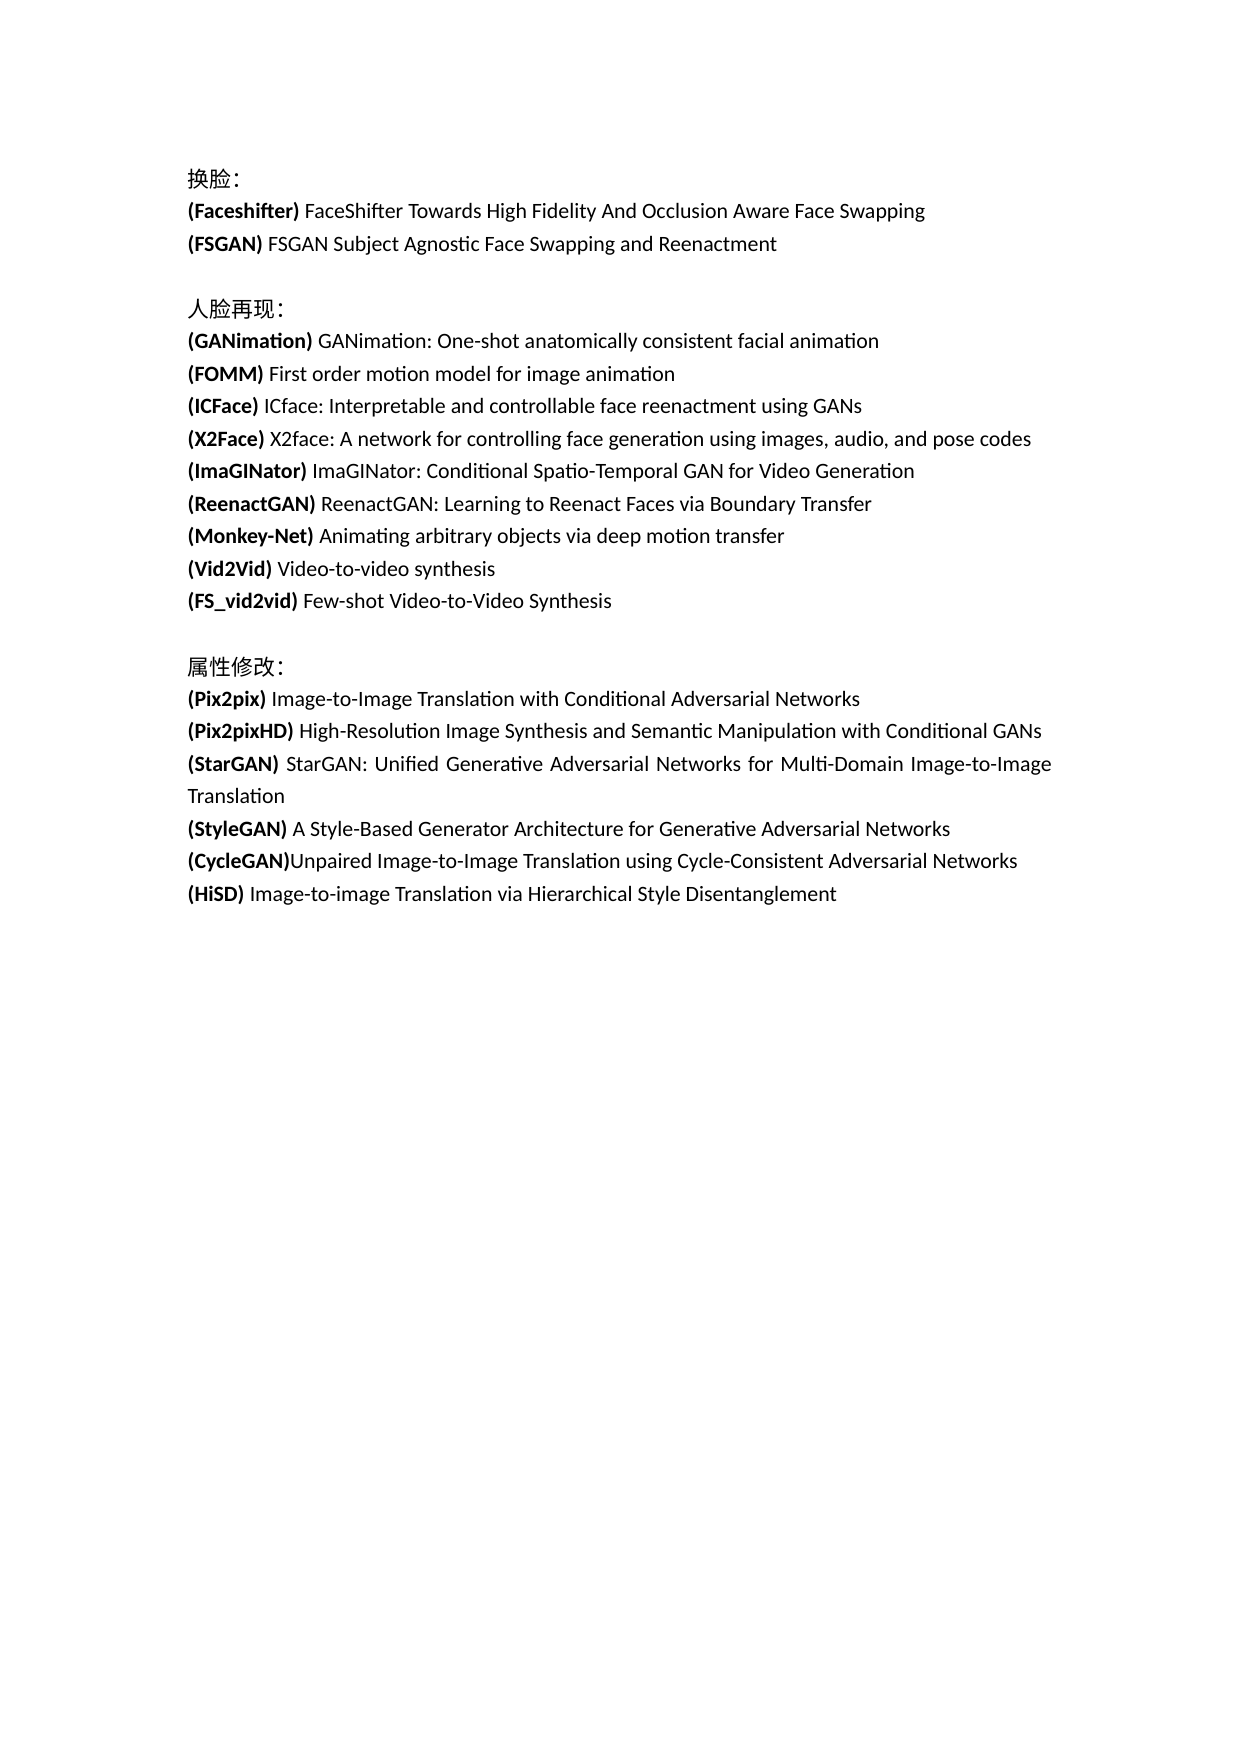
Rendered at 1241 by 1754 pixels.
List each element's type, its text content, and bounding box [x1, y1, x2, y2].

text (GANimation) GANimation: One-shot anatomically consistent facial animation [187, 324, 1053, 357]
text (StarGAN) StarGAN: Unified Generative Adversarial Networks for Multi-Domain Image-to-Image Translation [187, 747, 1053, 812]
text (Pix2pix) Image-to-Image Translation with Conditional Adversarial Networks [187, 682, 1053, 714]
text (ICFace) ICface: Interpretable and controllable face reenactment using GANs [187, 389, 1053, 422]
text (Pix2pixHD) High-Resolution Image Synthesis and Semantic Manipulation with Conditional GANs [187, 714, 1053, 747]
text (Vid2Vid) Video-to-video synthesis [187, 552, 1053, 584]
text (Faceshifter) FaceShifter Towards High Fidelity And Occlusion Aware Face Swapping [187, 194, 1053, 227]
text (X2Face) X2face: A network for controlling face generation using images, audio, and pose codes [187, 422, 1053, 454]
text (ImaGINator) ImaGINator: Conditional Spatio-Temporal GAN for Video Generation [187, 454, 1053, 487]
text (CycleGAN)Unpaired Image-to-Image Translation using Cycle-Consistent Adversarial Networks [187, 844, 1053, 877]
text (FOMM) First order motion model for image animation [187, 357, 1053, 389]
text (HiSD) Image-to-image Translation via Hierarchical Style Disentanglement [187, 877, 1053, 909]
text (Monkey-Net) Animating arbitrary objects via deep motion transfer [187, 519, 1053, 552]
text (ReenactGAN) ReenactGAN: Learning to Reenact Faces via Boundary Transfer [187, 487, 1053, 519]
text 人脸再现： [187, 292, 1053, 324]
text 换脸： [187, 162, 1053, 194]
text 属性修改： [187, 649, 1053, 682]
text (FS_vid2vid) Few-shot Video-to-Video Synthesis [187, 584, 1053, 617]
text (FSGAN) FSGAN Subject Agnostic Face Swapping and Reenactment [187, 227, 1053, 259]
text (StyleGAN) A Style-Based Generator Architecture for Generative Adversarial Networks [187, 812, 1053, 844]
